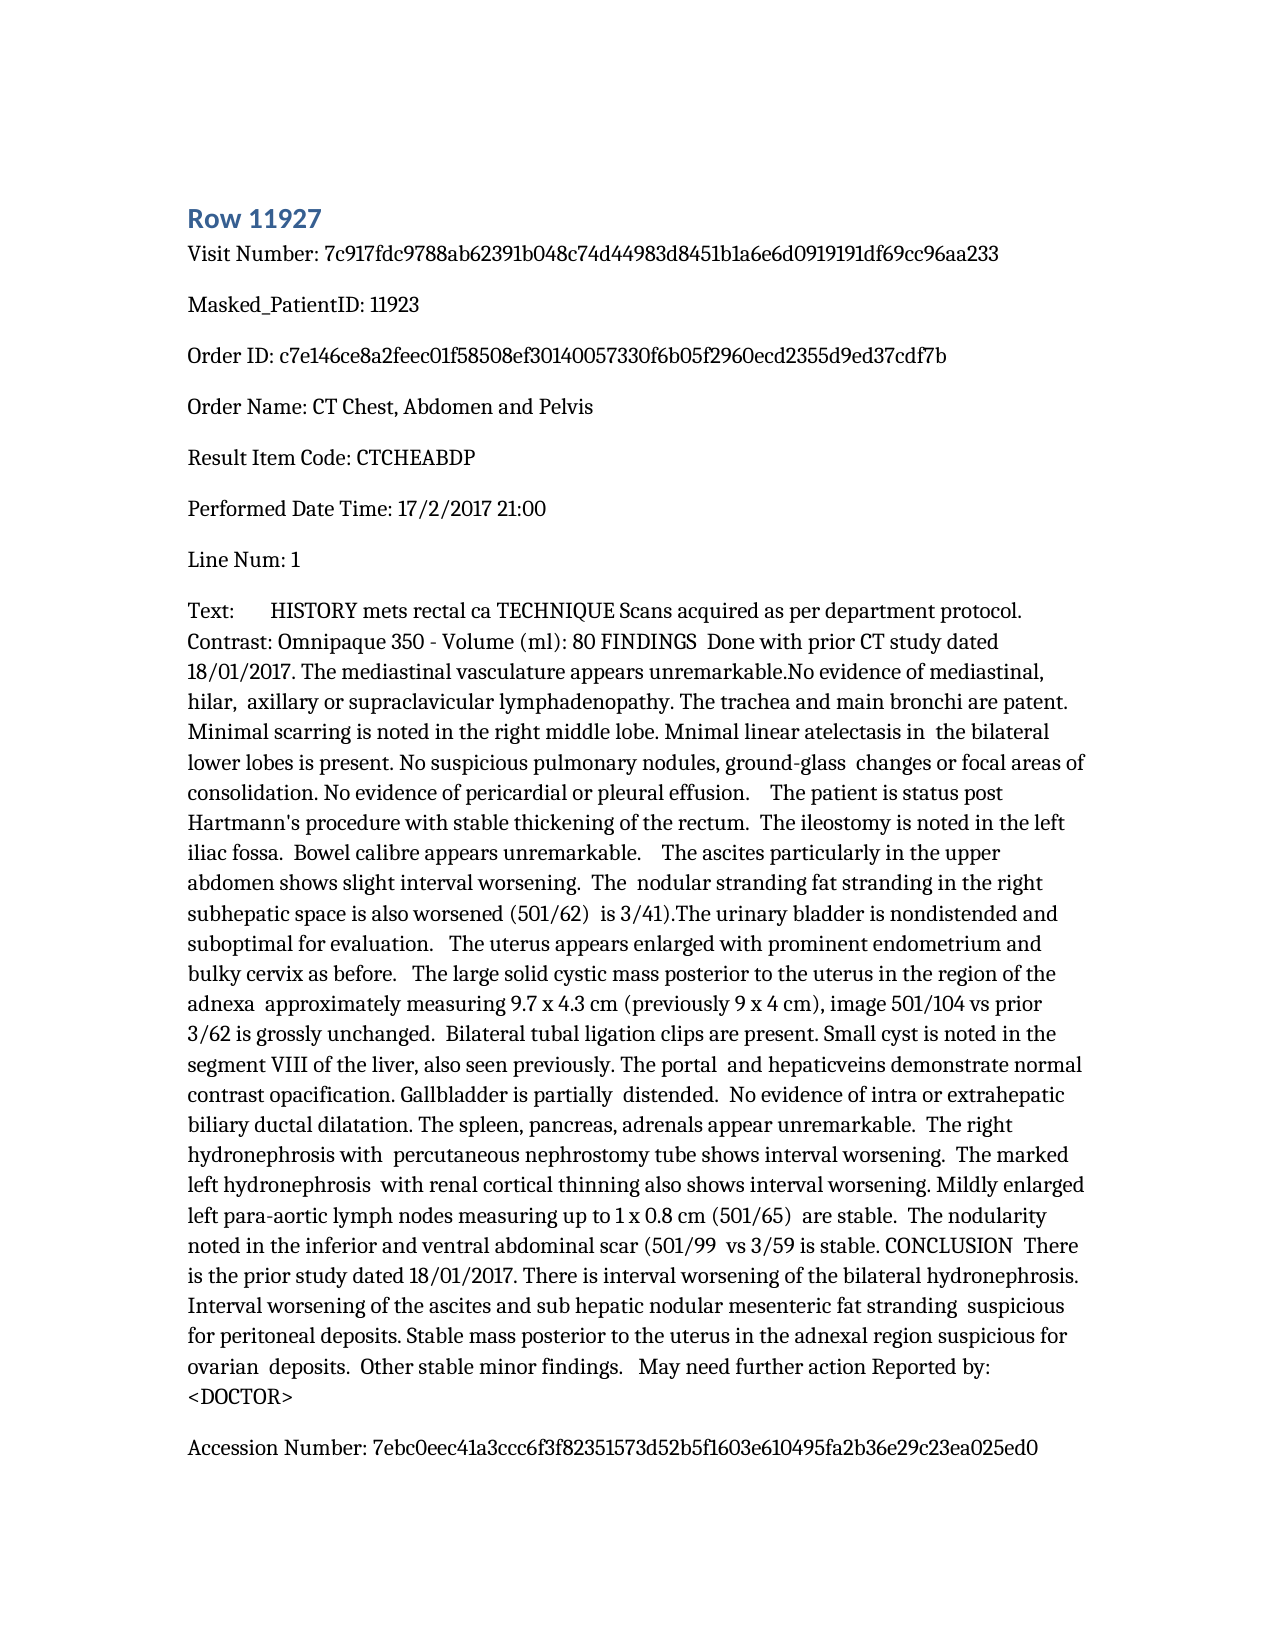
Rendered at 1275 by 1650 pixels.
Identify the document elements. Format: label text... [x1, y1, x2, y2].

text Line Num: 1 [187, 547, 1087, 573]
text Masked_PatientID: 11923 [187, 292, 1087, 318]
text Text: HISTORY mets rectal ca TECHNIQUE Scans acquired as per department protocol. Contrast: Omnipaque 350 - Volume (ml): 80 FINDINGS Done with prior CT study dated 18/01/2017. The mediastinal vasculature appears unremarkable.No evidence of mediastinal, hilar, axillary or supraclavicular lymphadenopathy. The trachea and main bronchi are patent. Minimal scarring is noted in the right middle lobe. Mnimal linear atelectasis in the bilateral lower lobes is present. No suspicious pulmonary nodules, ground-glass changes or focal areas of consolidation. No evidence of pericardial or pleural effusion. The patient is status post Hartmann's procedure with stable thickening of the rectum. The ileostomy is noted in the left iliac fossa. Bowel calibre appears unremarkable. The ascites particularly in the upper abdomen shows slight interval worsening. The nodular stranding fat stranding in the right subhepatic space is also worsened (501/62) is 3/41).The urinary bladder is nondistended and suboptimal for evaluation. The uterus appears enlarged with prominent endometrium and bulky cervix as before. The large solid cystic mass posterior to the uterus in the region of the adnexa approximately measuring 9.7 x 4.3 cm (previously 9 x 4 cm), image 501/104 vs prior 3/62 is grossly unchanged. Bilateral tubal ligation clips are present. Small cyst is noted in the segment VIII of the liver, also seen previously. The portal and hepaticveins demonstrate normal contrast opacification. Gallbladder is partially distended. No evidence of intra or extrahepatic biliary ductal dilatation. The spleen, pancreas, adrenals appear unremarkable. The right hydronephrosis with percutaneous nephrostomy tube shows interval worsening. The marked left hydronephrosis with renal cortical thinning also shows interval worsening. Mildly enlarged left para-aortic lymph nodes measuring up to 1 x 0.8 cm (501/65) are stable. The nodularity noted in the inferior and ventral abdominal scar (501/99 vs 3/59 is stable. CONCLUSION There is the prior study dated 18/01/2017. There is interval worsening of the bilateral hydronephrosis. Interval worsening of the ascites and sub hepatic nodular mesenteric fat stranding suspicious for peritoneal deposits. Stable mass posterior to the uterus in the adnexal region suspicious for ovarian deposits. Other stable minor findings. May need further action Reported by: <DOCTOR> [187, 598, 1087, 1410]
subtitle Row 11927 [187, 200, 1087, 236]
text Order Name: CT Chest, Abdomen and Pelvis [187, 394, 1087, 420]
text Visit Number: 7c917fdc9788ab62391b048c74d44983d8451b1a6e6d0919191df69cc96aa233 [187, 241, 1087, 267]
text Accession Number: 7ebc0eec41a3ccc6f3f82351573d52b5f1603e610495fa2b36e29c23ea025ed0 [187, 1435, 1087, 1461]
text Order ID: c7e146ce8a2feec01f58508ef30140057330f6b05f2960ecd2355d9ed37cdf7b [187, 343, 1087, 369]
text Performed Date Time: 17/2/2017 21:00 [187, 496, 1087, 522]
text Result Item Code: CTCHEABDP [187, 445, 1087, 471]
